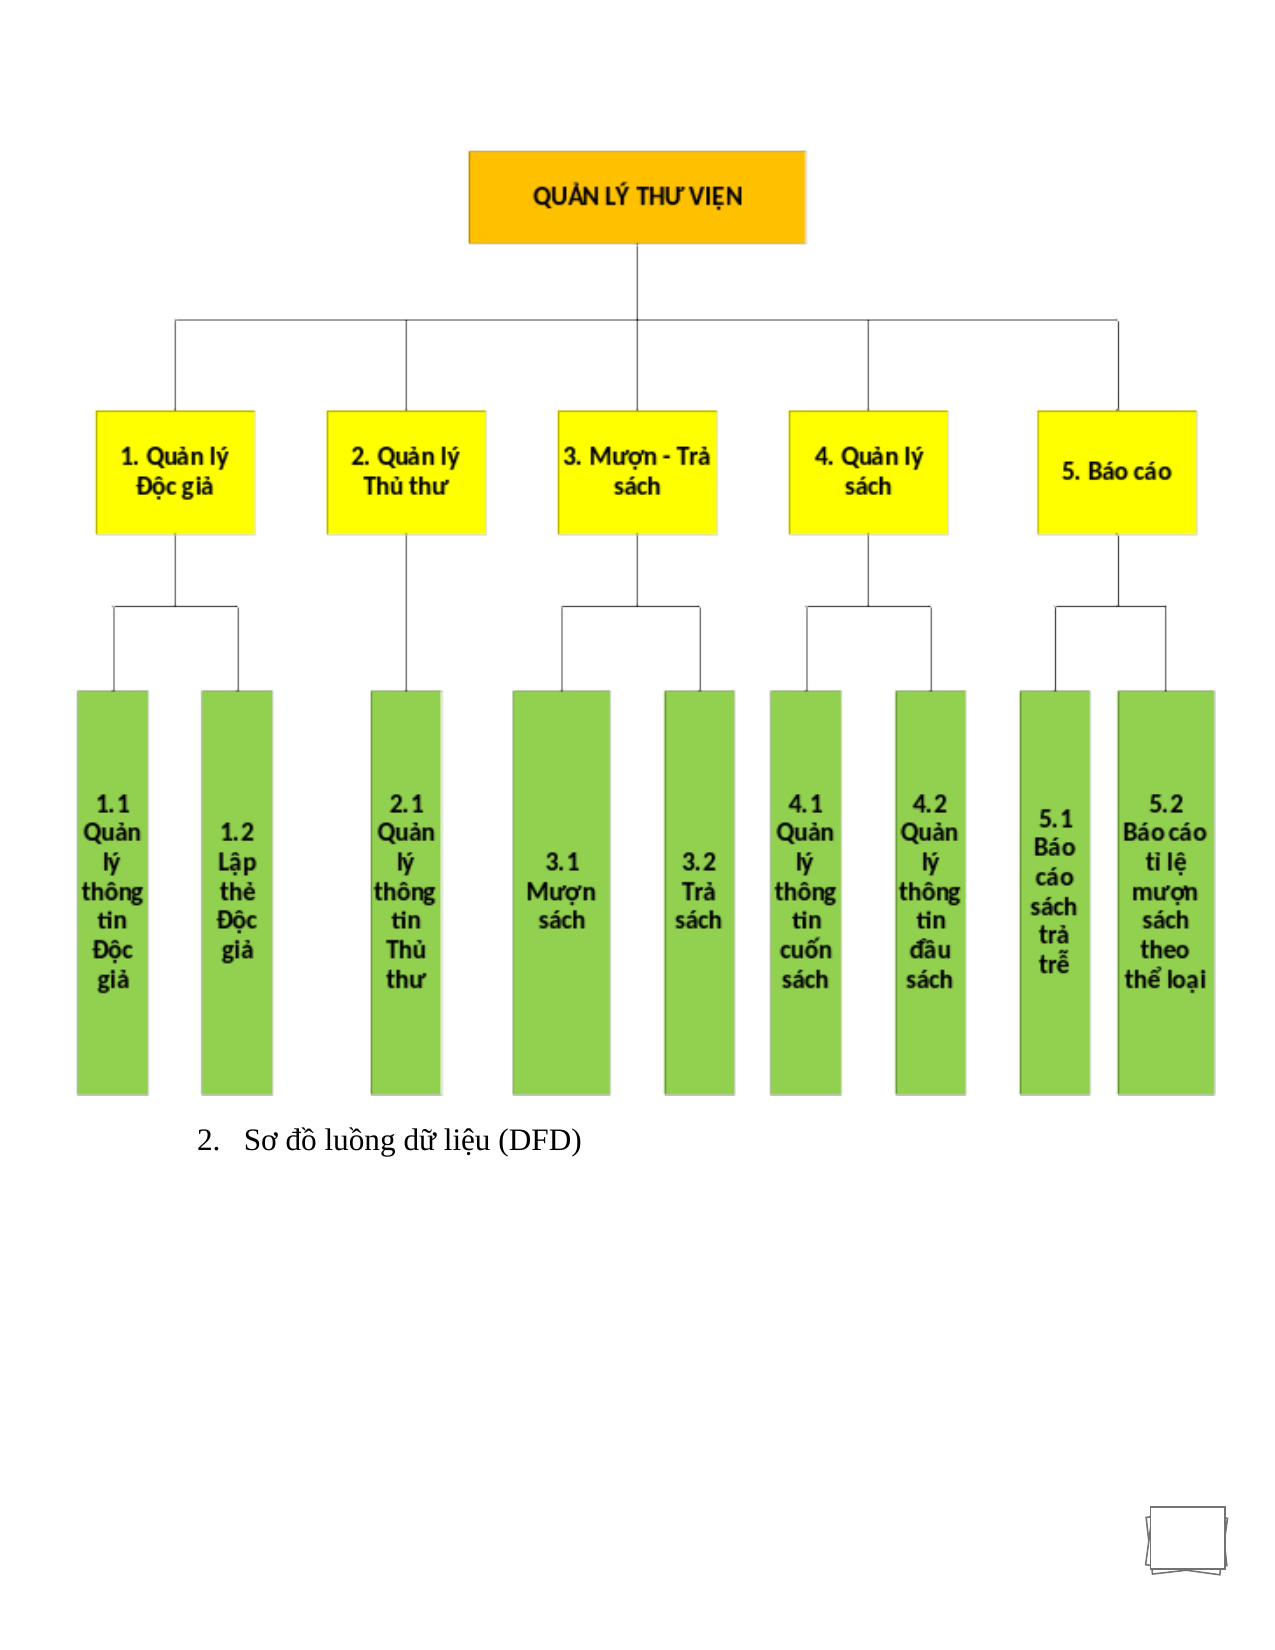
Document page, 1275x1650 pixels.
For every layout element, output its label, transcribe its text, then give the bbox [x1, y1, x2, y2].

list Sơ đồ luồng dữ liệu (DFD) [197, 1121, 1153, 1157]
